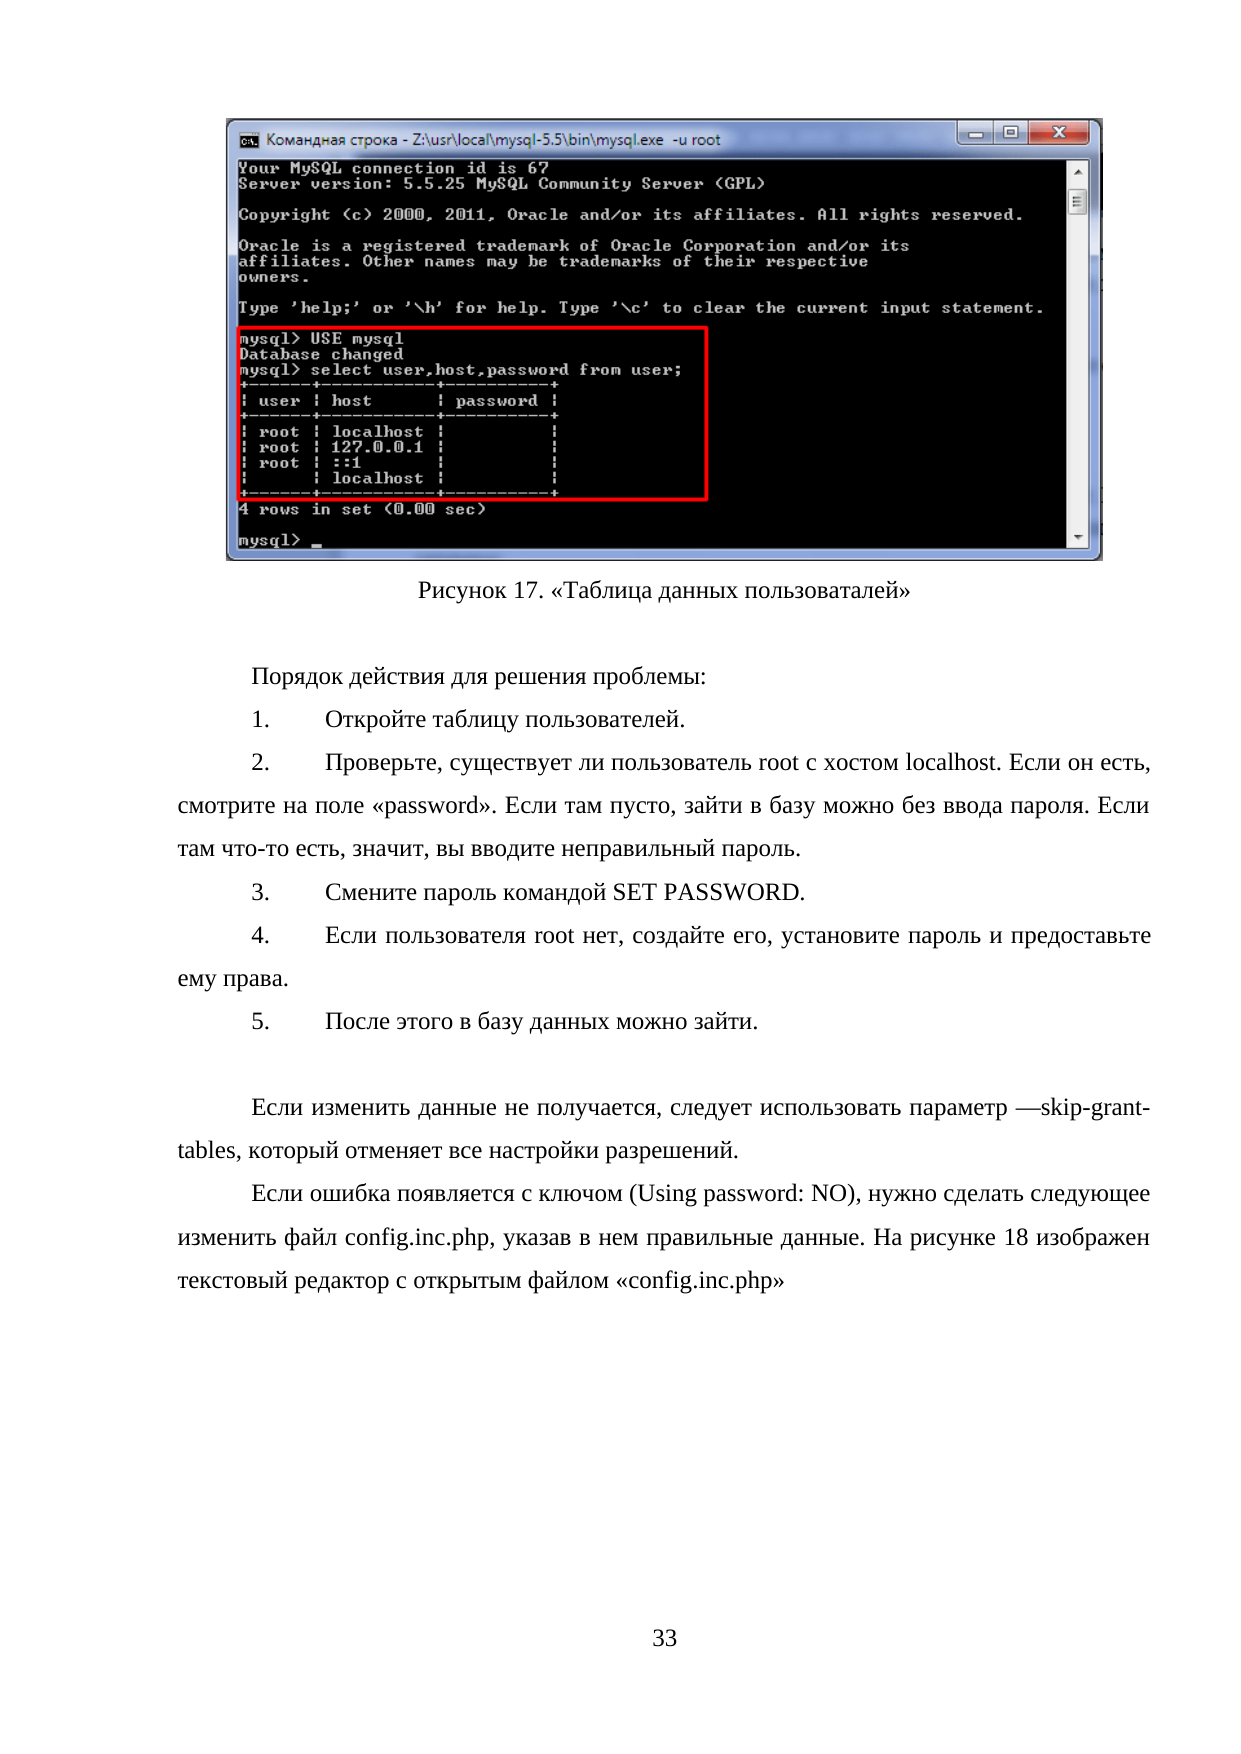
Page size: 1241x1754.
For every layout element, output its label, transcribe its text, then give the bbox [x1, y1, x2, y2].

text Если ошибка появляется с ключом (Using password: NO), нужно сделать следующее изменить файл config.inc.php, указав в нем правильные данные. На рисунке 18 изображен текстовый редактор с открытым файлом «config.inc.php» [177, 1178, 1152, 1293]
picture [225, 118, 1103, 561]
list После этого в базу данных можно зайти. [177, 1006, 1152, 1035]
text Порядок действия для решения проблемы: [177, 661, 1152, 690]
list Если пользователя root нет, создайте его, установите пароль и предоставьте ему права. [177, 920, 1152, 992]
list Проверьте, существует ли пользователь root с хостом localhost. Если он есть, смотрите на поле «password». Если там пусто, зайти в базу можно без ввода пароля. Если там что-то есть, значит, вы вводите неправильный пароль. [177, 747, 1152, 862]
list Откройте таблицу пользователей. [177, 704, 1152, 733]
list Смените пароль командой SET PASSWORD. [177, 877, 1152, 905]
text Если изменить данные не получается, следует использовать параметр —skip-grant-tables, который отменяет все настройки разрешений. [177, 1092, 1152, 1164]
text Рисунок 17. «Таблица данных пользоваталей» [177, 575, 1152, 603]
